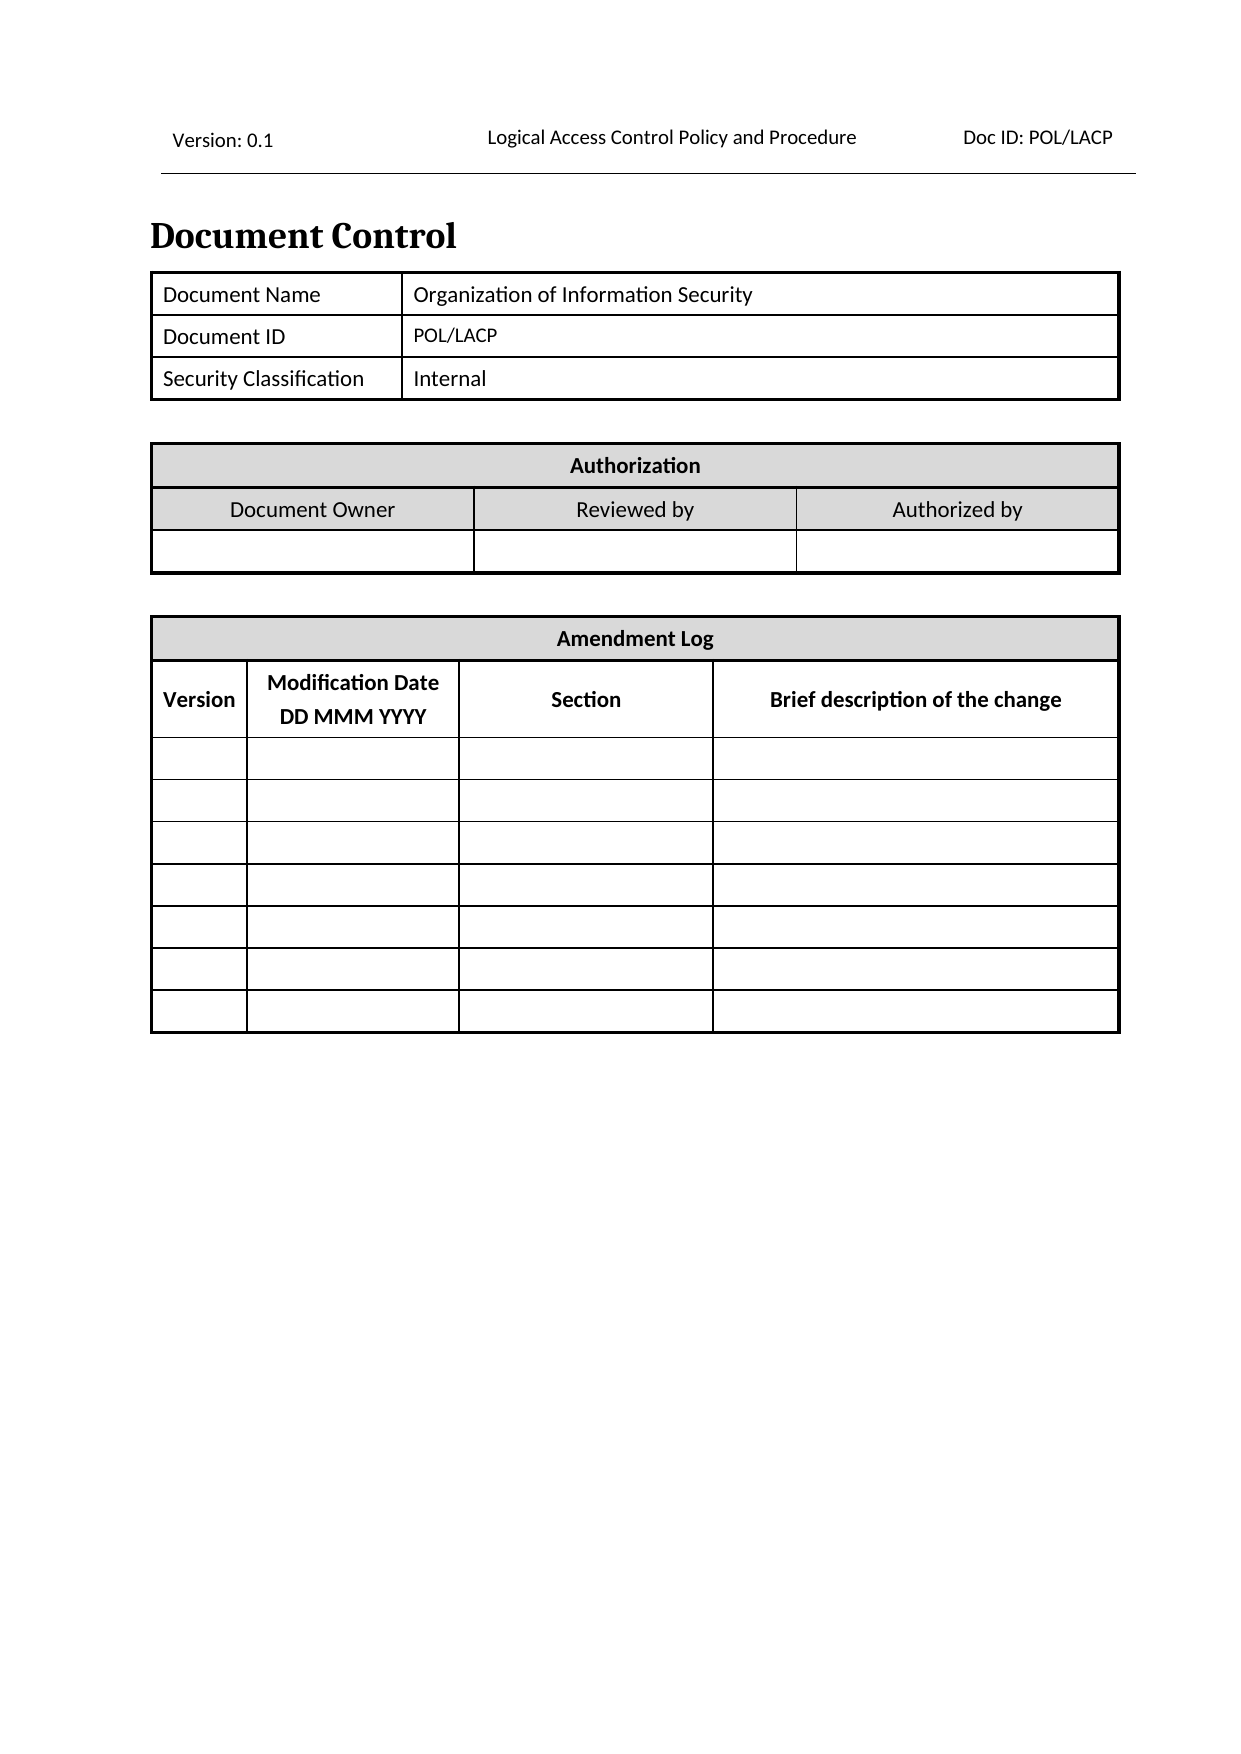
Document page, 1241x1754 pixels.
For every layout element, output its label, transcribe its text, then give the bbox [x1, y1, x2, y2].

table_cell [797, 531, 1117, 571]
table_cell [714, 865, 1117, 905]
table_cell [714, 991, 1117, 1031]
table_cell [714, 907, 1117, 947]
table_cell [460, 822, 712, 863]
table_cell [460, 865, 712, 905]
table_cell Internal [403, 358, 1117, 398]
table_cell [460, 949, 712, 989]
table_cell Version [153, 662, 246, 737]
table_cell [248, 738, 458, 779]
table_cell Document Owner [153, 489, 473, 529]
table_cell [153, 865, 246, 905]
table_cell Section [460, 662, 712, 737]
table_cell Brief description of the change [714, 662, 1117, 737]
table_cell [460, 991, 712, 1031]
table_cell [248, 949, 458, 989]
table_cell [714, 822, 1117, 863]
table_cell [248, 822, 458, 863]
table_cell [460, 907, 712, 947]
table_cell Document ID [153, 316, 401, 356]
text Document Control [150, 215, 1120, 258]
table_cell [153, 991, 246, 1031]
table_cell [460, 780, 712, 821]
table_cell [714, 738, 1117, 779]
table_cell [153, 780, 246, 821]
table_cell [248, 780, 458, 821]
table_cell [460, 738, 712, 779]
table_header Document Name [153, 274, 401, 314]
table_cell [248, 991, 458, 1031]
table_header Authorization [153, 445, 1117, 486]
table_cell [475, 531, 796, 571]
table_cell Security Classification [153, 358, 401, 398]
table_cell Reviewed by [475, 489, 796, 529]
table_cell [153, 822, 246, 863]
table_cell [153, 531, 473, 571]
table_header Organization of Information Security [403, 274, 1117, 314]
table_header Amendment Log [153, 618, 1117, 659]
table_cell [714, 949, 1117, 989]
table_cell Modification Date DD MMM YYYY [248, 662, 458, 737]
table_cell POL/LACP [403, 316, 1117, 356]
table_cell [714, 780, 1117, 821]
table_cell [153, 738, 246, 779]
table_cell Authorized by [797, 489, 1117, 529]
table_cell [153, 949, 246, 989]
table_cell [248, 907, 458, 947]
table_cell [153, 907, 246, 947]
table_cell [248, 865, 458, 905]
